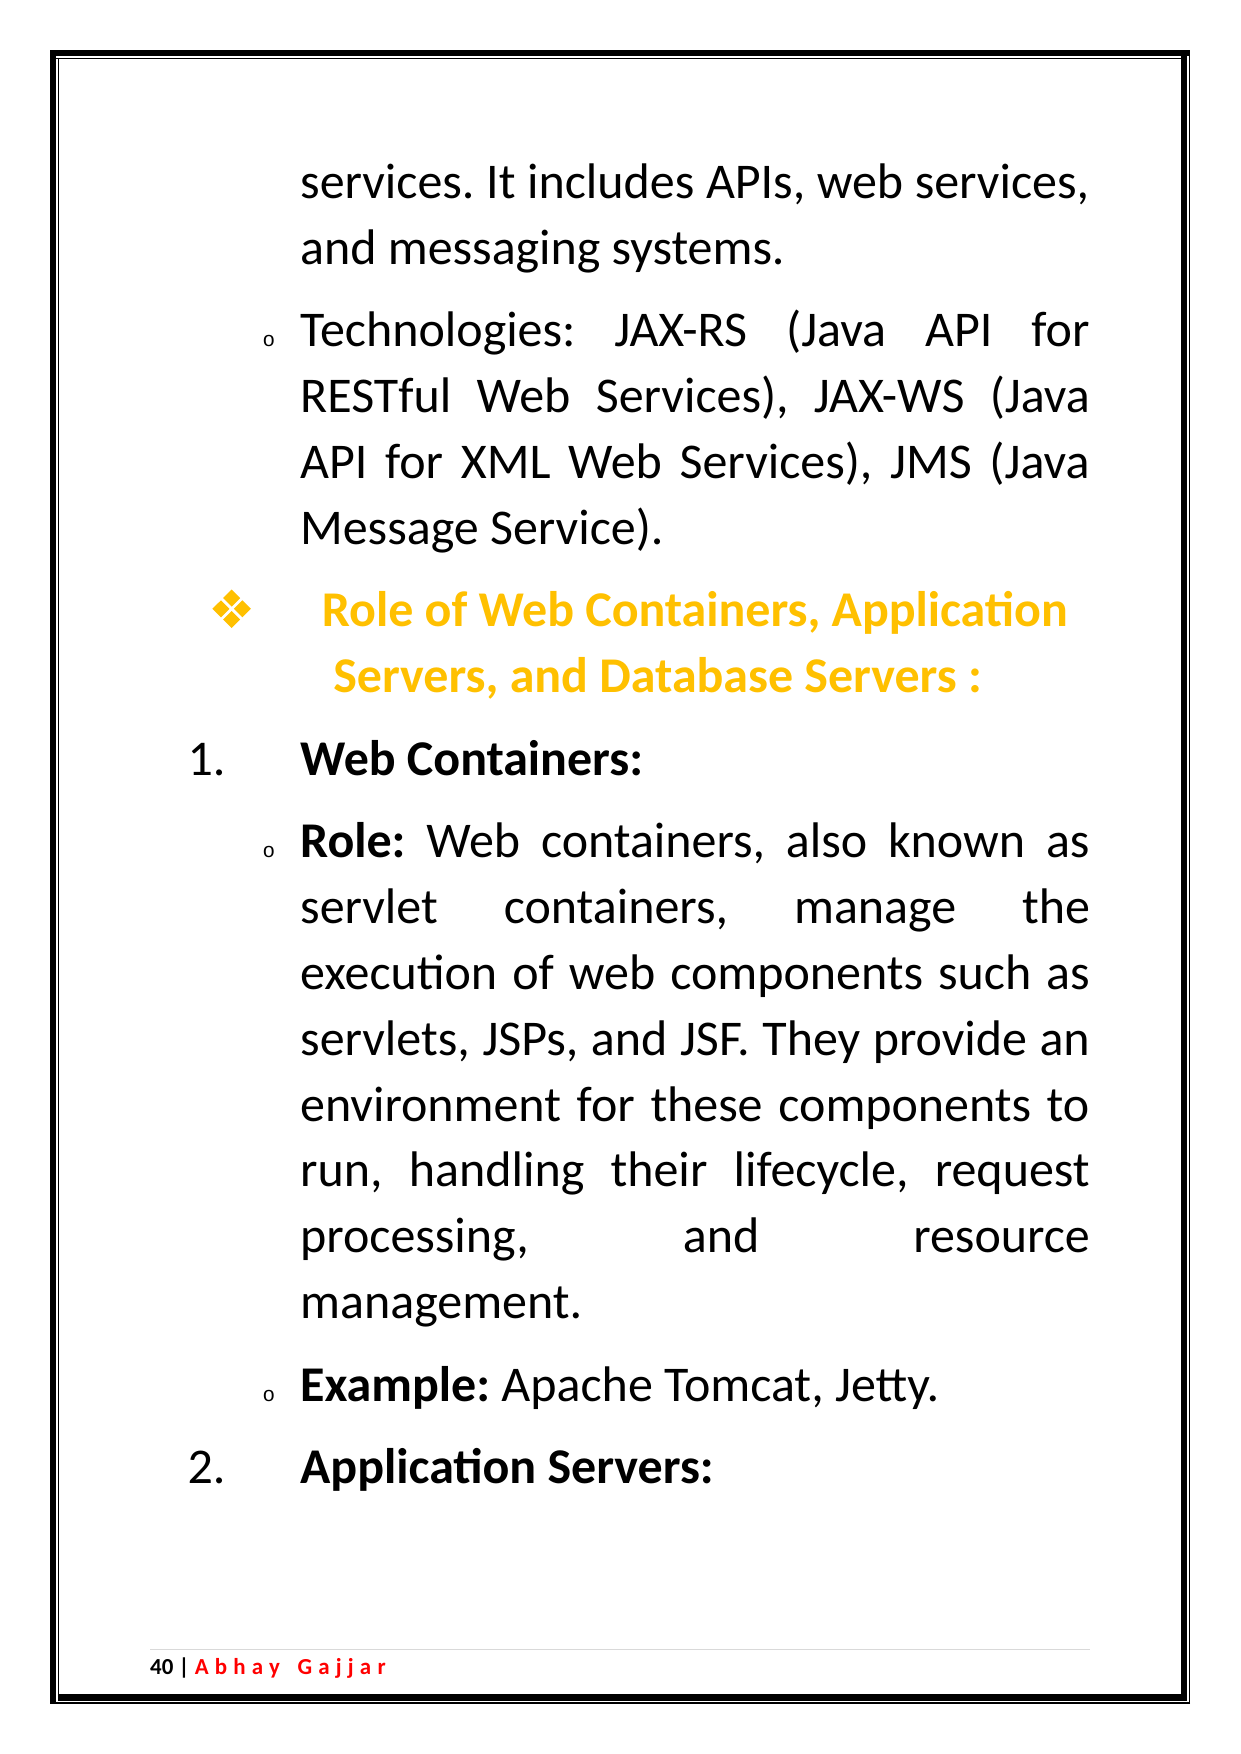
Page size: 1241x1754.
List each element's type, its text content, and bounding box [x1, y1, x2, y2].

list Role of Web Containers, Application Servers, and Database Servers : [187, 578, 1090, 705]
list Technologies: JAX-RS (Java API for RESTful Web Services), JAX-WS (Java API for XML Web Services), JMS (Java Message Service). [262, 298, 1090, 557]
list Role: Web containers, also known as servlet containers, manage the execution of web components such as servlets, JSPs, and JSF. They provide an environment for these components to run, handling their lifecycle, request processing, and resource management. [262, 809, 1090, 1331]
list Web Containers: [187, 727, 1090, 788]
list Application Servers: [187, 1435, 1090, 1496]
list Example: Apache Tomcat, Jetty. [262, 1352, 1090, 1413]
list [262, 150, 1090, 277]
